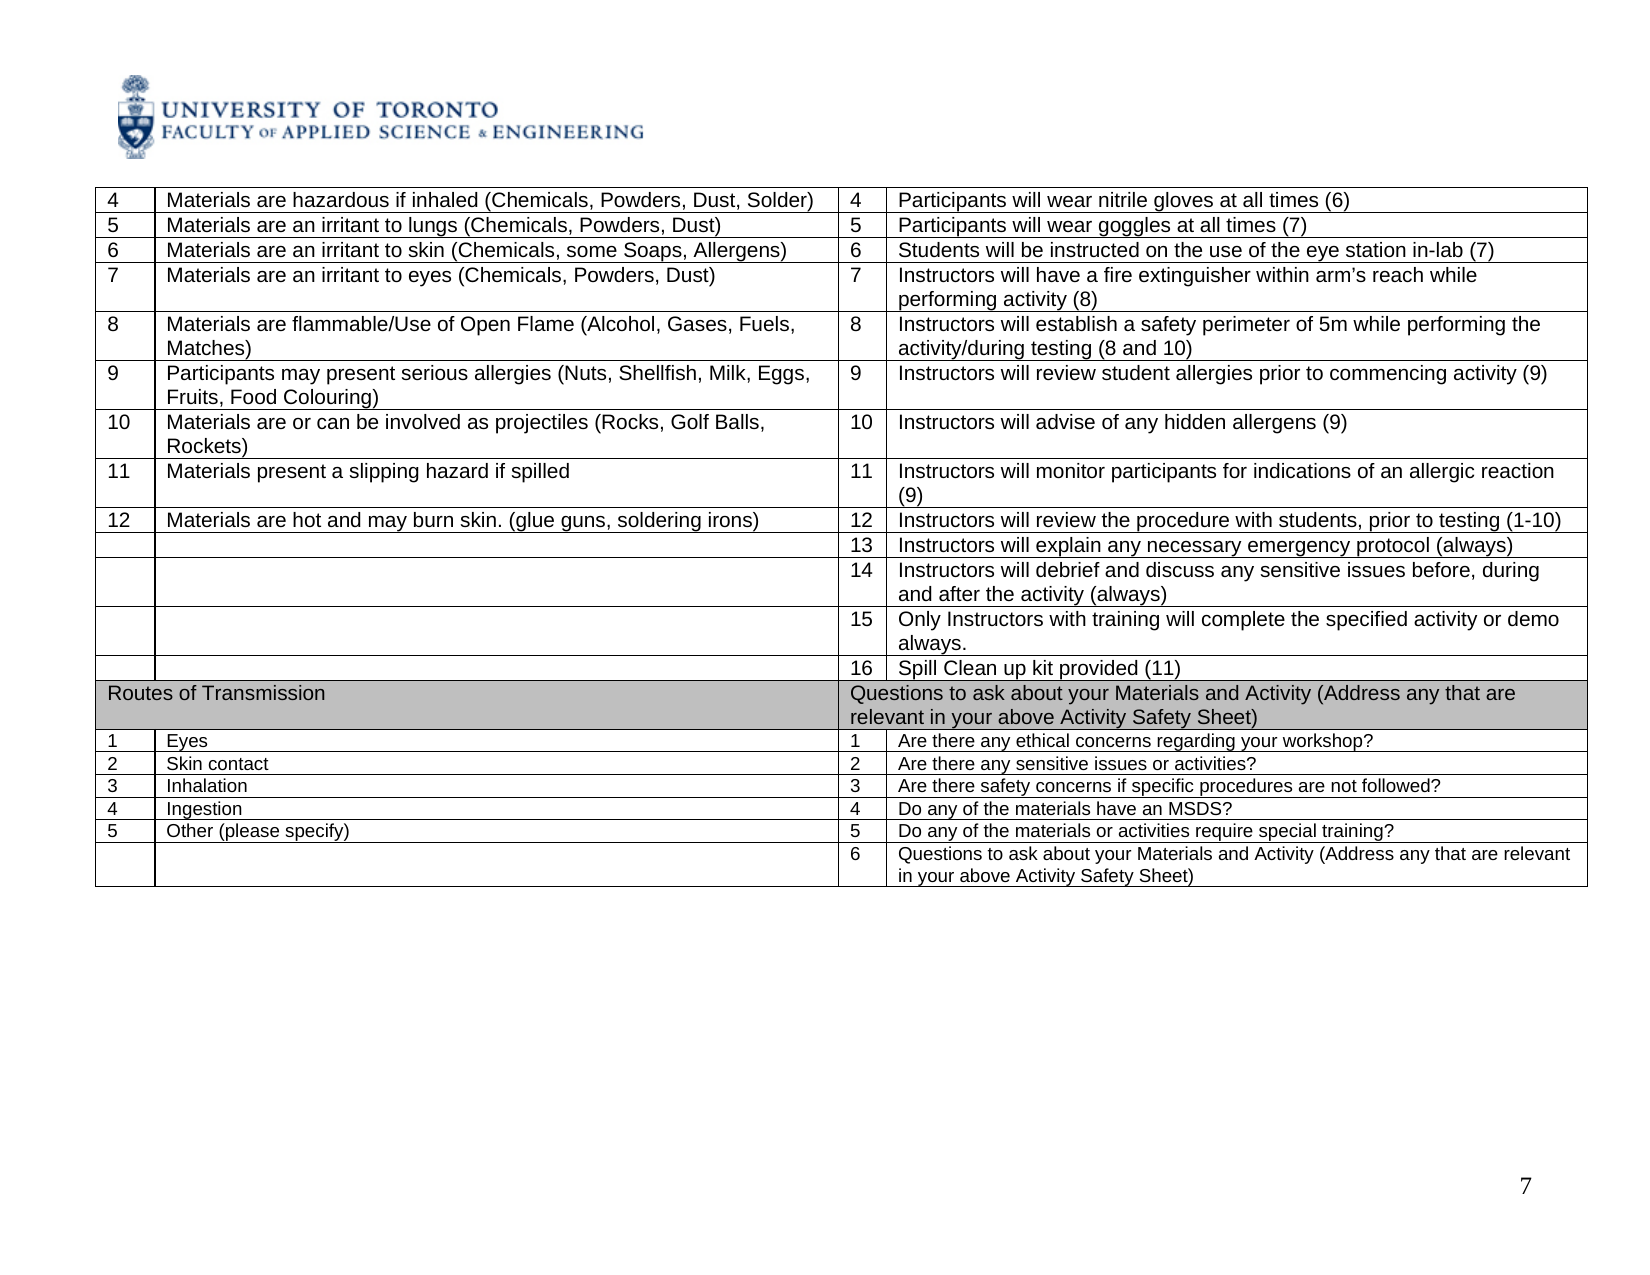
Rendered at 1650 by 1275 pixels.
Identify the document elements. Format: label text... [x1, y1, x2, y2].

table_cell 3 [839, 775, 886, 797]
table_cell 10 [839, 410, 886, 458]
table_cell 3 [96, 775, 154, 797]
table_cell Materials are flammable/Use of Open Flame (Alcohol, Gases, Fuels, Matches) [156, 312, 838, 360]
table_cell 11 [839, 459, 886, 507]
table_cell [156, 533, 838, 557]
table_cell [96, 843, 154, 886]
table_cell Only Instructors with training will complete the specified activity or demo always. [887, 607, 1587, 655]
table_cell 5 [96, 820, 154, 842]
table_cell 4 [839, 188, 886, 212]
table_cell [96, 533, 154, 557]
table_cell Materials present a slipping hazard if spilled [156, 459, 838, 507]
table_cell Are there safety concerns if specific procedures are not followed? [887, 775, 1587, 797]
table_cell 6 [839, 238, 886, 262]
table_cell Instructors will monitor participants for indications of an allergic reaction (9) [887, 459, 1587, 507]
table_cell 12 [96, 508, 154, 532]
table_cell Skin contact [156, 752, 838, 774]
table_cell Other (please specify) [156, 820, 838, 842]
table_cell 9 [96, 361, 154, 409]
table_cell Materials are an irritant to eyes (Chemicals, Powders, Dust) [156, 263, 838, 311]
table_cell Instructors will establish a safety perimeter of 5m while performing the activity/during testing (8 and 10) [887, 312, 1587, 360]
table_cell Eyes [156, 730, 838, 751]
table_cell Ingestion [156, 798, 838, 819]
table_cell Participants may present serious allergies (Nuts, Shellfish, Milk, Eggs, Fruits, Food Colouring) [156, 361, 838, 409]
table_cell 4 [839, 798, 886, 819]
table_cell 6 [839, 843, 886, 886]
table_cell [156, 558, 838, 606]
table_cell [96, 607, 154, 655]
table_cell Inhalation [156, 775, 838, 797]
table_cell Do any of the materials have an MSDS? [887, 798, 1587, 819]
table_cell 11 [96, 459, 154, 507]
table_cell [156, 656, 838, 680]
table_cell Materials are an irritant to skin (Chemicals, some Soaps, Allergens) [156, 238, 838, 262]
table_cell Instructors will review student allergies prior to commencing activity (9) [887, 361, 1587, 409]
table_cell 5 [96, 213, 154, 237]
table_cell Materials are or can be involved as projectiles (Rocks, Golf Balls, Rockets) [156, 410, 838, 458]
table_cell [156, 607, 838, 655]
table_cell 8 [96, 312, 154, 360]
table_cell Are there any ethical concerns regarding your workshop? [887, 730, 1587, 751]
table_cell Materials are hot and may burn skin. (glue guns, soldering irons) [156, 508, 838, 532]
table_cell 14 [839, 558, 886, 606]
table_cell Are there any sensitive issues or activities? [887, 752, 1587, 774]
table_cell 7 [96, 263, 154, 311]
picture [118, 75, 644, 159]
table_cell Students will be instructed on the use of the eye station in-lab (7) [887, 238, 1587, 262]
table_cell Routes of Transmission [96, 681, 838, 729]
table_cell 2 [839, 752, 886, 774]
table_cell 7 [839, 263, 886, 311]
table_cell 15 [839, 607, 886, 655]
table_cell [156, 843, 838, 886]
table_cell 16 [839, 656, 886, 680]
table_cell 5 [839, 820, 886, 842]
table_cell Questions to ask about your Materials and Activity (Address any that are relevant in your above Activity Safety Sheet) [839, 681, 1587, 729]
table_cell Instructors will explain any necessary emergency protocol (always) [887, 533, 1587, 557]
table_cell Do any of the materials or activities require special training? [887, 820, 1587, 842]
table_cell Instructors will have a fire extinguisher within arm’s reach while performing activity (8) [887, 263, 1587, 311]
table_cell Instructors will advise of any hidden allergens (9) [887, 410, 1587, 458]
table_cell [96, 558, 154, 606]
table_cell [96, 656, 154, 680]
table_cell 1 [839, 730, 886, 751]
table_cell Spill Clean up kit provided (11) [887, 656, 1587, 680]
table_cell Questions to ask about your Materials and Activity (Address any that are relevant in your above Activity Safety Sheet) [887, 843, 1587, 886]
table_cell Materials are hazardous if inhaled (Chemicals, Powders, Dust, Solder) [156, 188, 838, 212]
table_cell Instructors will debrief and discuss any sensitive issues before, during and after the activity (always) [887, 558, 1587, 606]
table_cell 9 [839, 361, 886, 409]
table_cell Materials are an irritant to lungs (Chemicals, Powders, Dust) [156, 213, 838, 237]
table_cell 2 [96, 752, 154, 774]
table_cell 6 [96, 238, 154, 262]
table_cell Instructors will review the procedure with students, prior to testing (1-10) [887, 508, 1587, 532]
table_cell 12 [839, 508, 886, 532]
table_cell 10 [96, 410, 154, 458]
table_cell 13 [839, 533, 886, 557]
table_cell 5 [839, 213, 886, 237]
table_cell 8 [839, 312, 886, 360]
table_cell Participants will wear nitrile gloves at all times (6) [887, 188, 1587, 212]
table_cell 1 [96, 730, 154, 751]
table_cell 4 [96, 188, 154, 212]
table_cell 4 [96, 798, 154, 819]
table_cell Participants will wear goggles at all times (7) [887, 213, 1587, 237]
